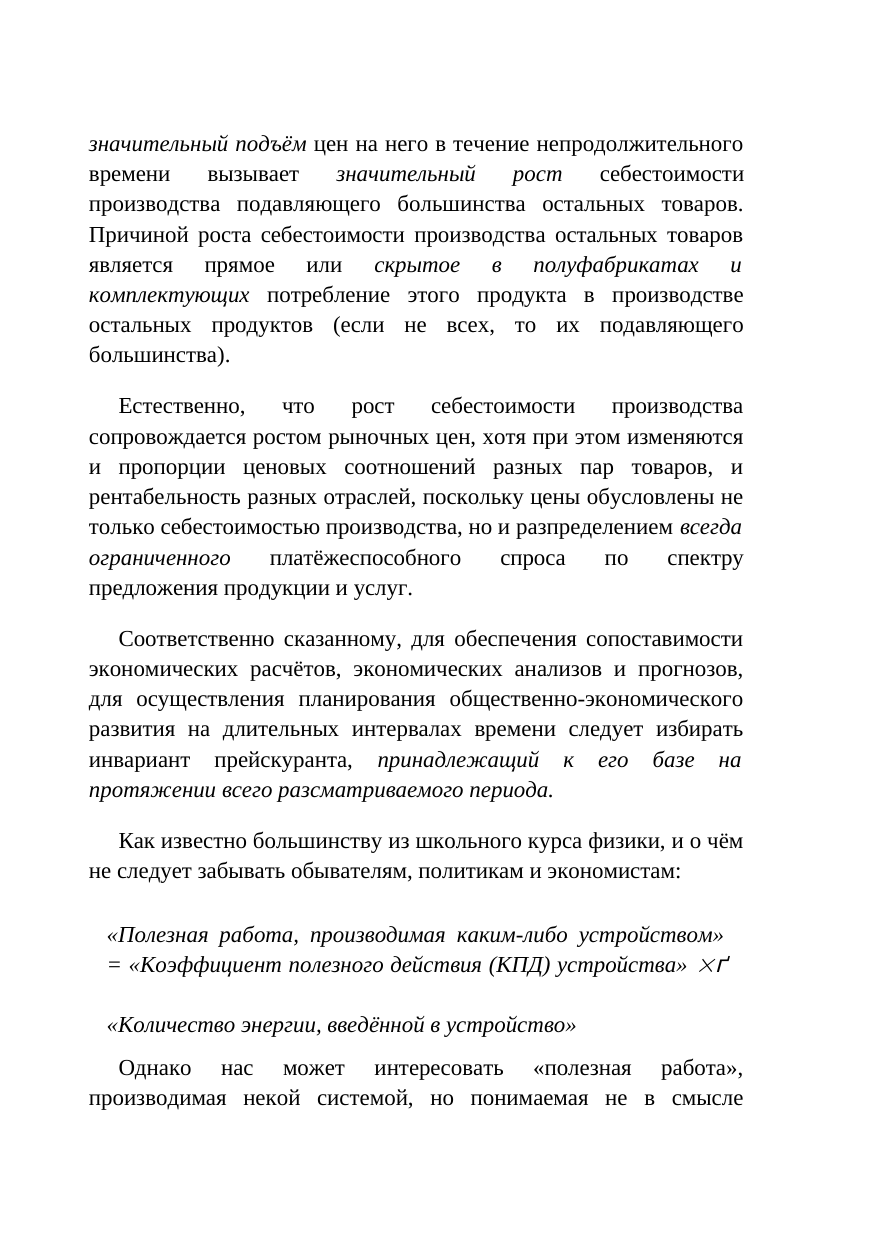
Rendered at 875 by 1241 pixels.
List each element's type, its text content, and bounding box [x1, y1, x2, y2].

text Естественно, что рост себестоимости производства сопровождается ростом рыночных цен, хотя при этом изменяются и пропорции ценовых соотношений разных пар товаров, и рентабельность разных отраслей, поскольку цены обусловлены не только себестоимостью производства, но и разпределением всегда ограниченного платёжеспособного спроса по спектру предложения продукции и услуг. [89, 392, 744, 600]
text Как известно большинству из школьного курса физики, и о чём не следует забывать обывателям, политикам и экономистам: [89, 827, 744, 883]
text Соответственно сказанному, для обеспечения сопоставимости экономических расчётов, экономических анализов и прогнозов, для осуществления планирования общественно-экономического развития на длительных интервалах времени следует избирать инвариант прейскуранта, принадлежащий к его базе на протяжении всего разсматриваемого периода. [89, 625, 744, 802]
text «Полезная работа, производимая каким-либо устройством» = «Коэффициент полезного действия (КПД) устройства» ґ «Количество энергии, введённой в устройство» [106, 921, 726, 1038]
